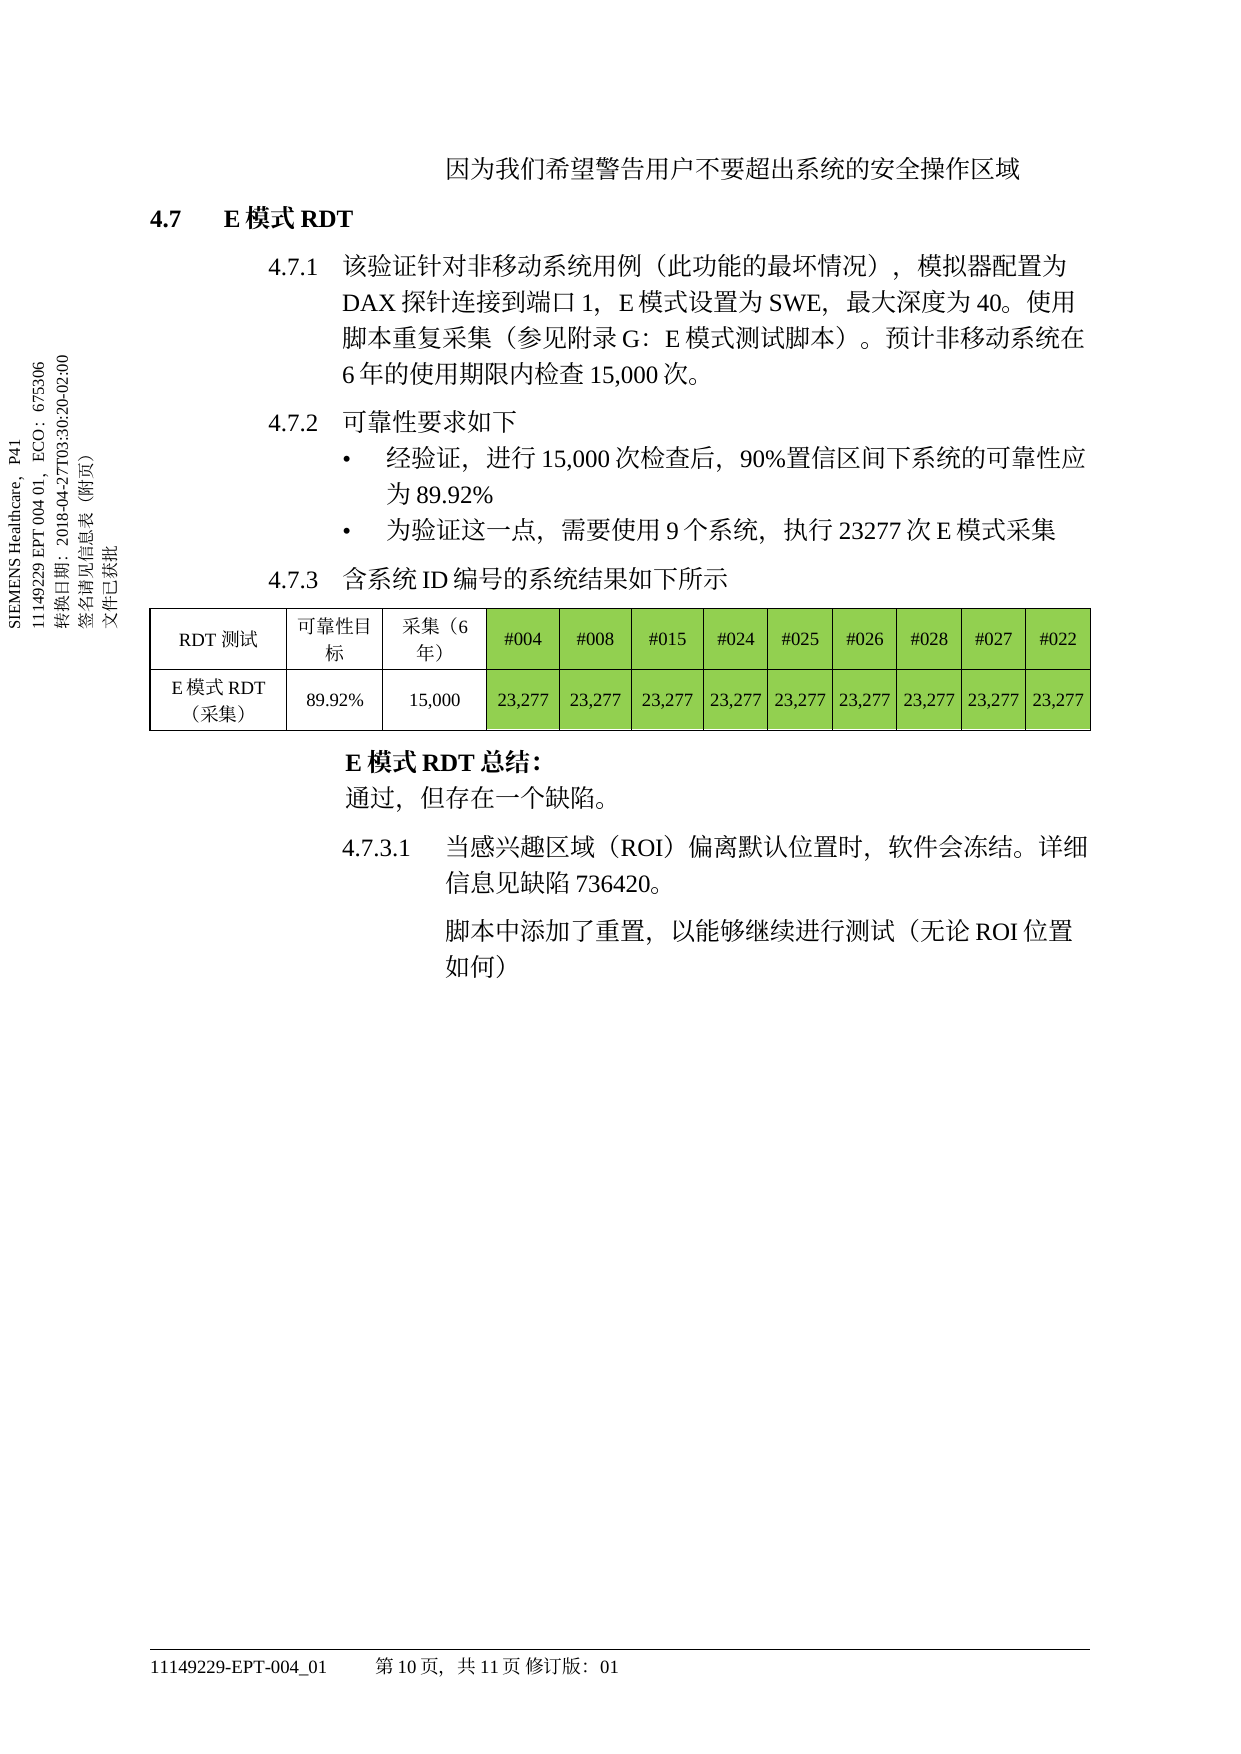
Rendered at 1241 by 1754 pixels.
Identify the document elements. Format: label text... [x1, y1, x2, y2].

table_header #024 [704, 609, 767, 669]
subtitle 4.7.2 可靠性要求如下 [268, 403, 1090, 439]
text 脚本中添加了重置，以能够继续进行测试（无论ROI位置如何） [445, 912, 1090, 984]
text • 为验证这一点，需要使用9个系统，执行23277次E模式采集 [342, 511, 1090, 547]
table_cell 23,277 [768, 670, 832, 729]
table_cell 23,277 [962, 670, 1025, 729]
subtitle 4.7.3 含系统ID编号的系统结果如下所示 [268, 559, 1090, 595]
subtitle 4.7.3.1 当感兴趣区域（ROI）偏离默认位置时，软件会冻结。详细信息见缺陷736420。 [342, 827, 1090, 899]
table_cell 23,277 [1026, 670, 1090, 729]
table_header #015 [632, 609, 703, 669]
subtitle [342, 150, 1090, 186]
subtitle 4.7 E模式RDT [150, 198, 1090, 234]
table_cell 23,277 [704, 670, 767, 729]
table_cell 23,277 [632, 670, 703, 729]
table_cell E模式RDT（采集） [151, 670, 286, 729]
table_cell 23,277 [833, 670, 896, 729]
table_cell 23,277 [560, 670, 631, 729]
table_header #022 [1026, 609, 1090, 669]
table_header 采集（6年） [383, 609, 486, 669]
text • 经验证，进行15,000次检查后，90%置信区间下系统的可靠性应为89.92% [342, 439, 1090, 511]
table_cell 15,000 [383, 670, 486, 729]
table_header #008 [560, 609, 631, 669]
table_cell 23,277 [897, 670, 961, 729]
table_cell 89.92% [287, 670, 382, 729]
table_cell 23,277 [487, 670, 559, 729]
table_header 可靠性目标 [287, 609, 382, 669]
table_header #025 [768, 609, 832, 669]
table_header #026 [833, 609, 896, 669]
table_header #028 [897, 609, 961, 669]
table_header RDT 测试 [151, 609, 286, 669]
text 通过，但存在一个缺陷。 [345, 779, 1090, 815]
table_header #027 [962, 609, 1025, 669]
subtitle 4.7.1 该验证针对非移动系统用例（此功能的最坏情况），模拟器配置为DAX探针连接到端口1，E模式设置为SWE，最大深度为40。使用脚本重复采集（参见附录G：E模式测试脚本）。预计非移动系统在6年的使用期限内检查15,000次。 [268, 247, 1090, 391]
table_header #004 [487, 609, 559, 669]
text E模式RDT总结： [345, 743, 1090, 779]
